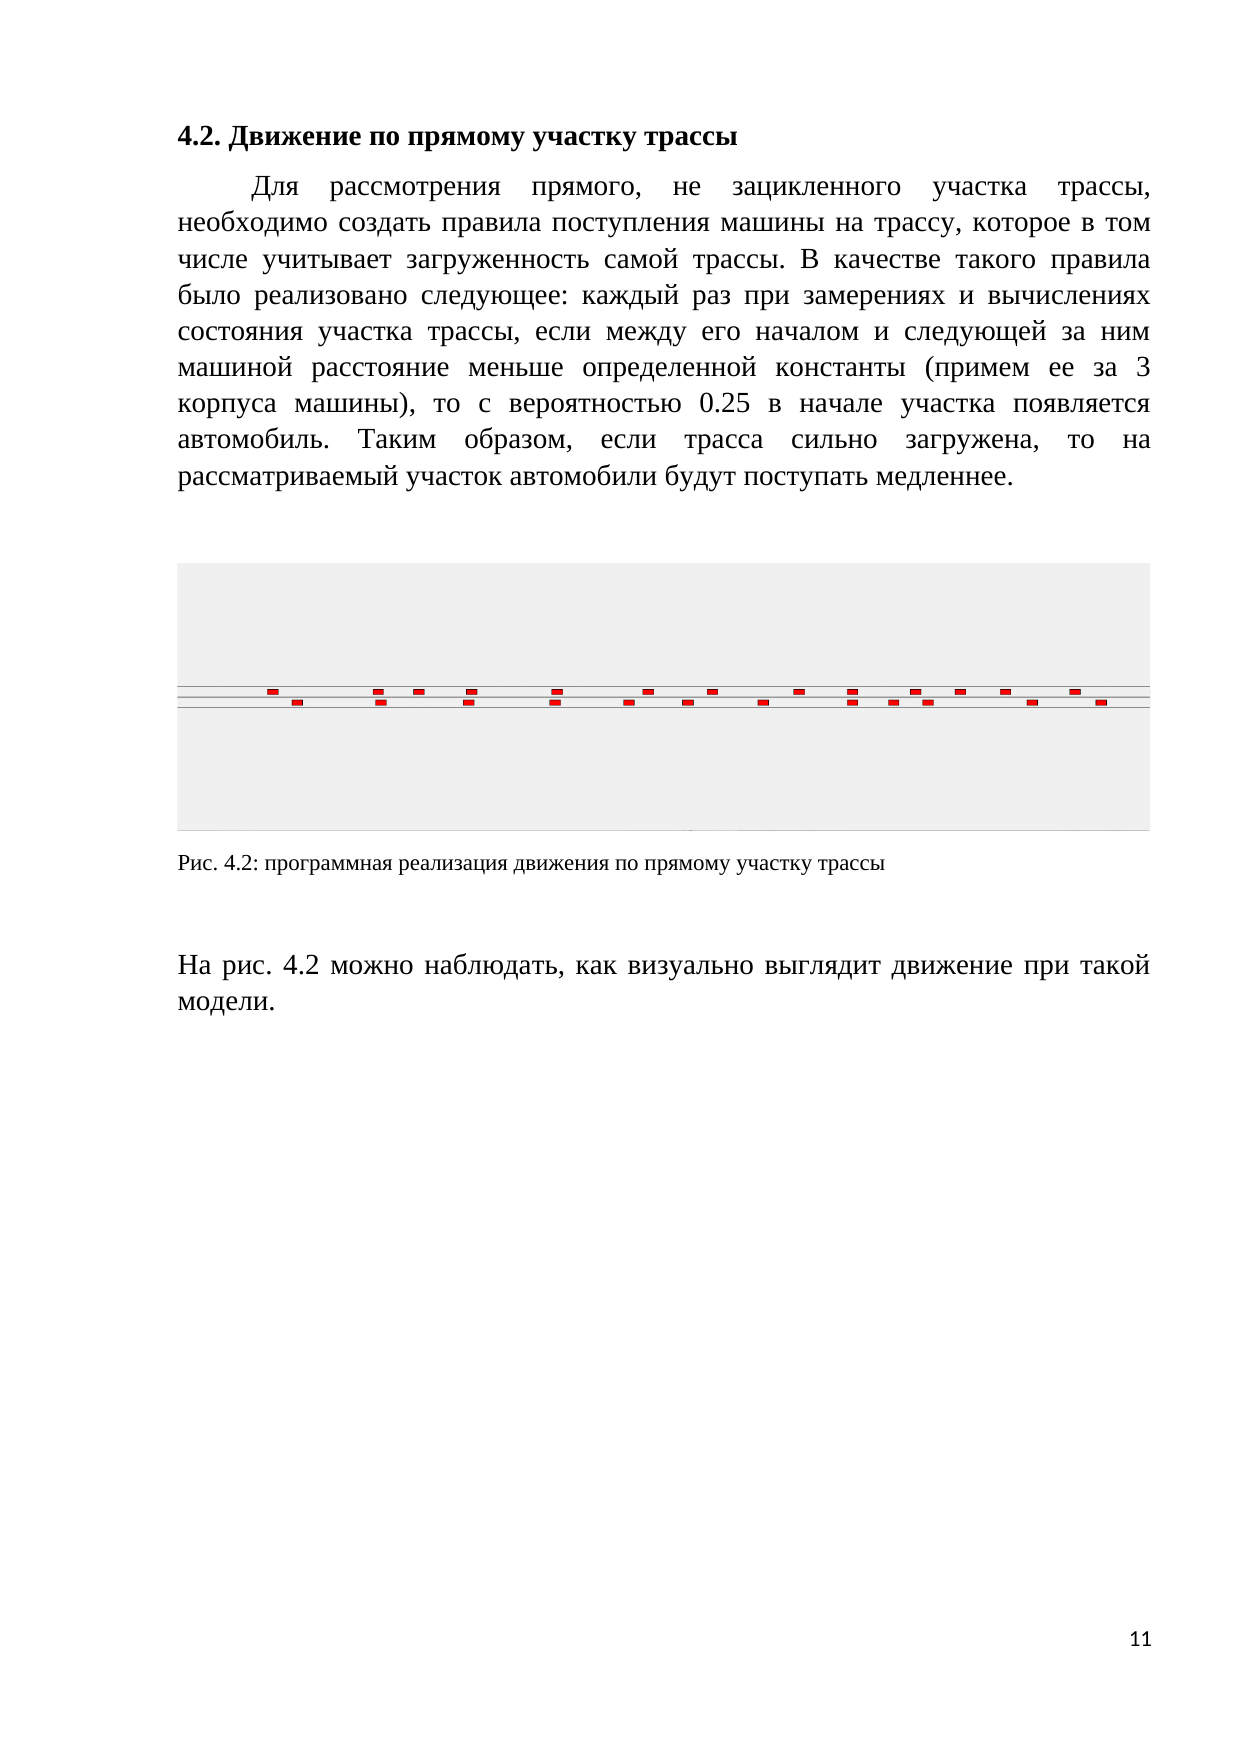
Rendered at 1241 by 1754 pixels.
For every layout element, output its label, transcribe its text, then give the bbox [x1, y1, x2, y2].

text Рис. 4.2: программная реализация движения по прямому участку трассы [177, 849, 1152, 876]
text Для рассмотрения прямого, не зацикленного участка трассы, необходимо создать правила поступления машины на трассу, которое в том числе учитывает загруженность самой трассы. В качестве такого правила было реализовано следующее: каждый раз при замерениях и вычислениях состояния участка трассы, если между его началом и следующей за ним машиной расстояние меньше определенной константы (примем ее за 3 корпуса машины), то с вероятностью 0.25 в начале участка появляется автомобиль. Таким образом, если трасса сильно загружена, то на рассматриваемый участок автомобили будут поступать медленнее. [177, 168, 1152, 491]
text На рис. 4.2 можно наблюдать, как визуально выглядит движение при такой модели. [177, 947, 1152, 1017]
picture [177, 563, 1151, 831]
text 4.2. Движение по прямому участку трассы [177, 118, 1152, 152]
